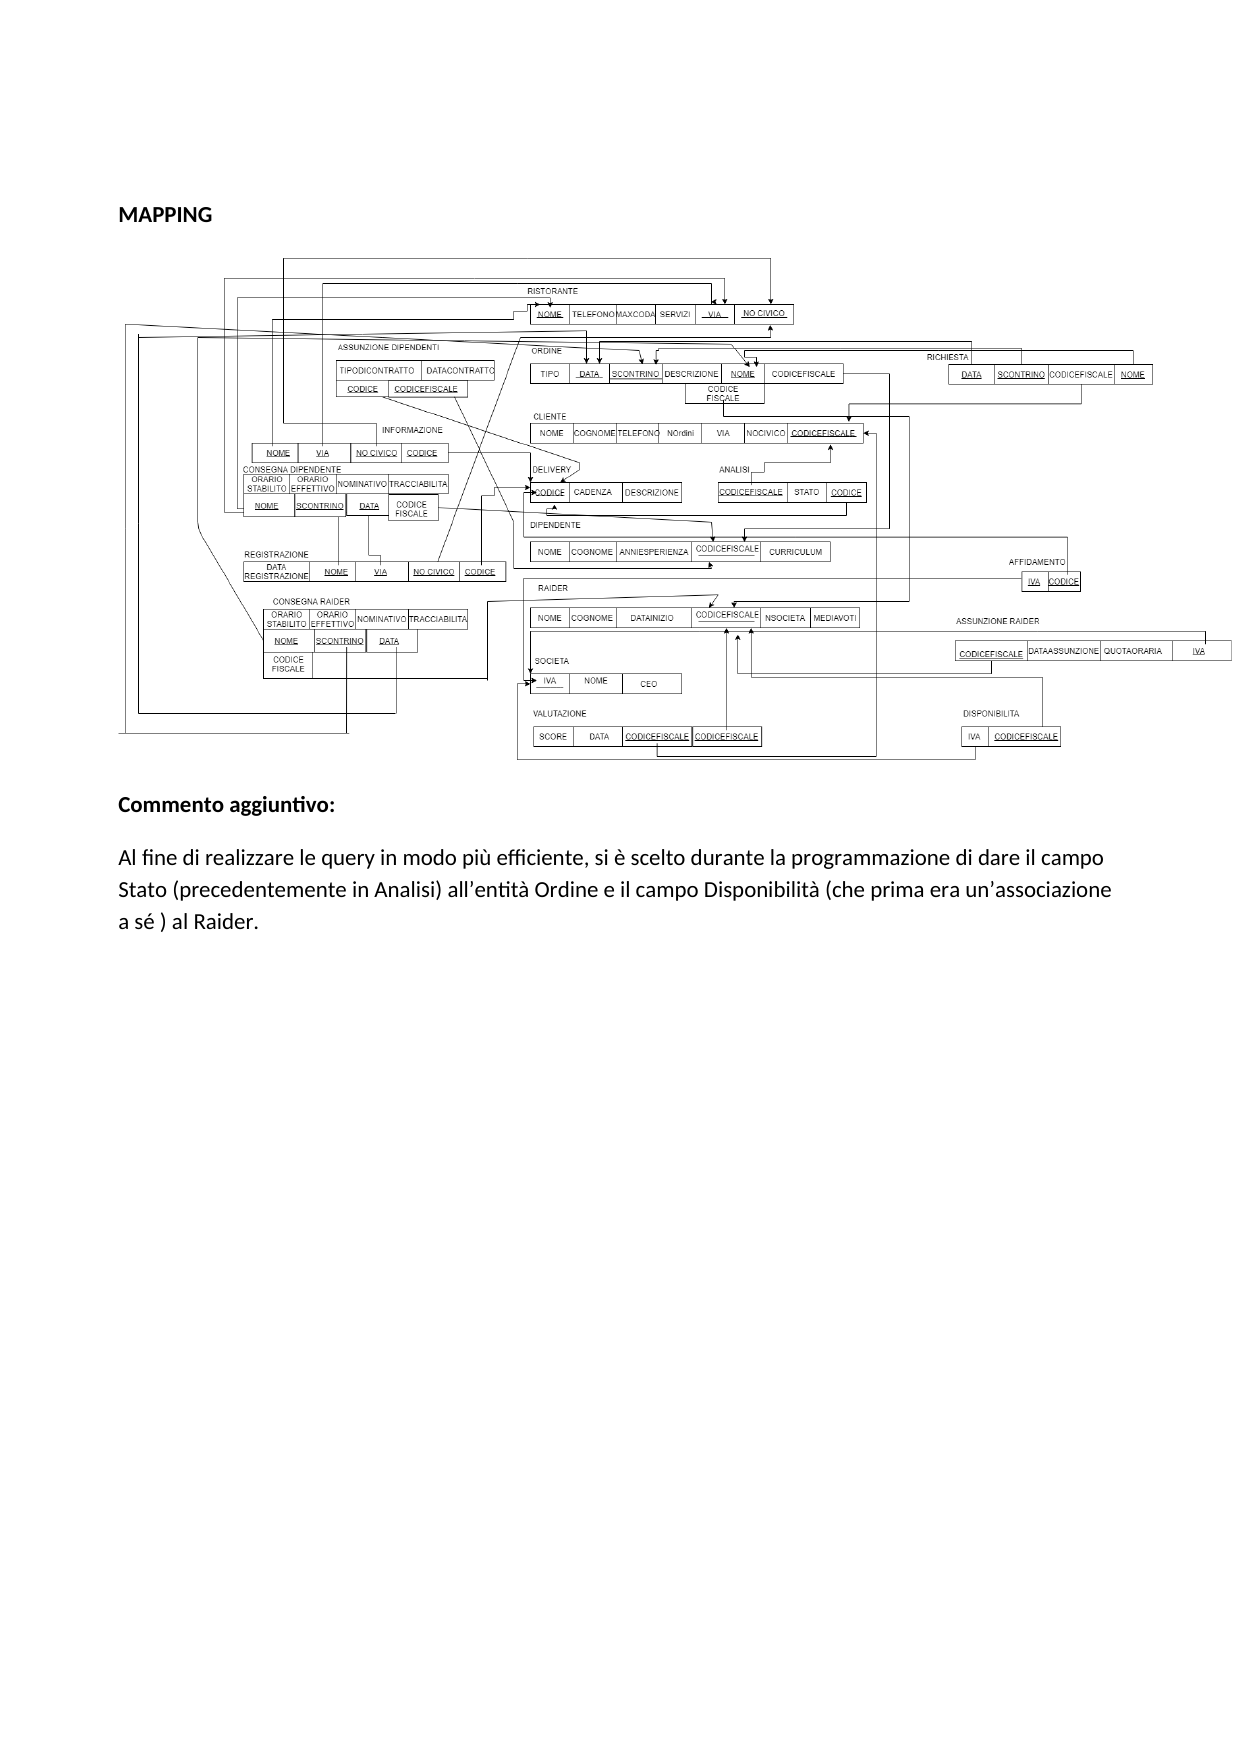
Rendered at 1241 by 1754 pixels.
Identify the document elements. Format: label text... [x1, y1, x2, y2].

picture [118, 253, 1232, 765]
text Commento aggiuntivo: [118, 790, 1122, 818]
text Al fine di realizzare le query in modo più efficiente, si è scelto durante la programmazione di dare il campo Stato (precedentemente in Analisi) all’entità Ordine e il campo Disponibilità (che prima era un’associazione a sé ) al Raider. [118, 843, 1122, 935]
text MAPPING [118, 201, 1122, 229]
